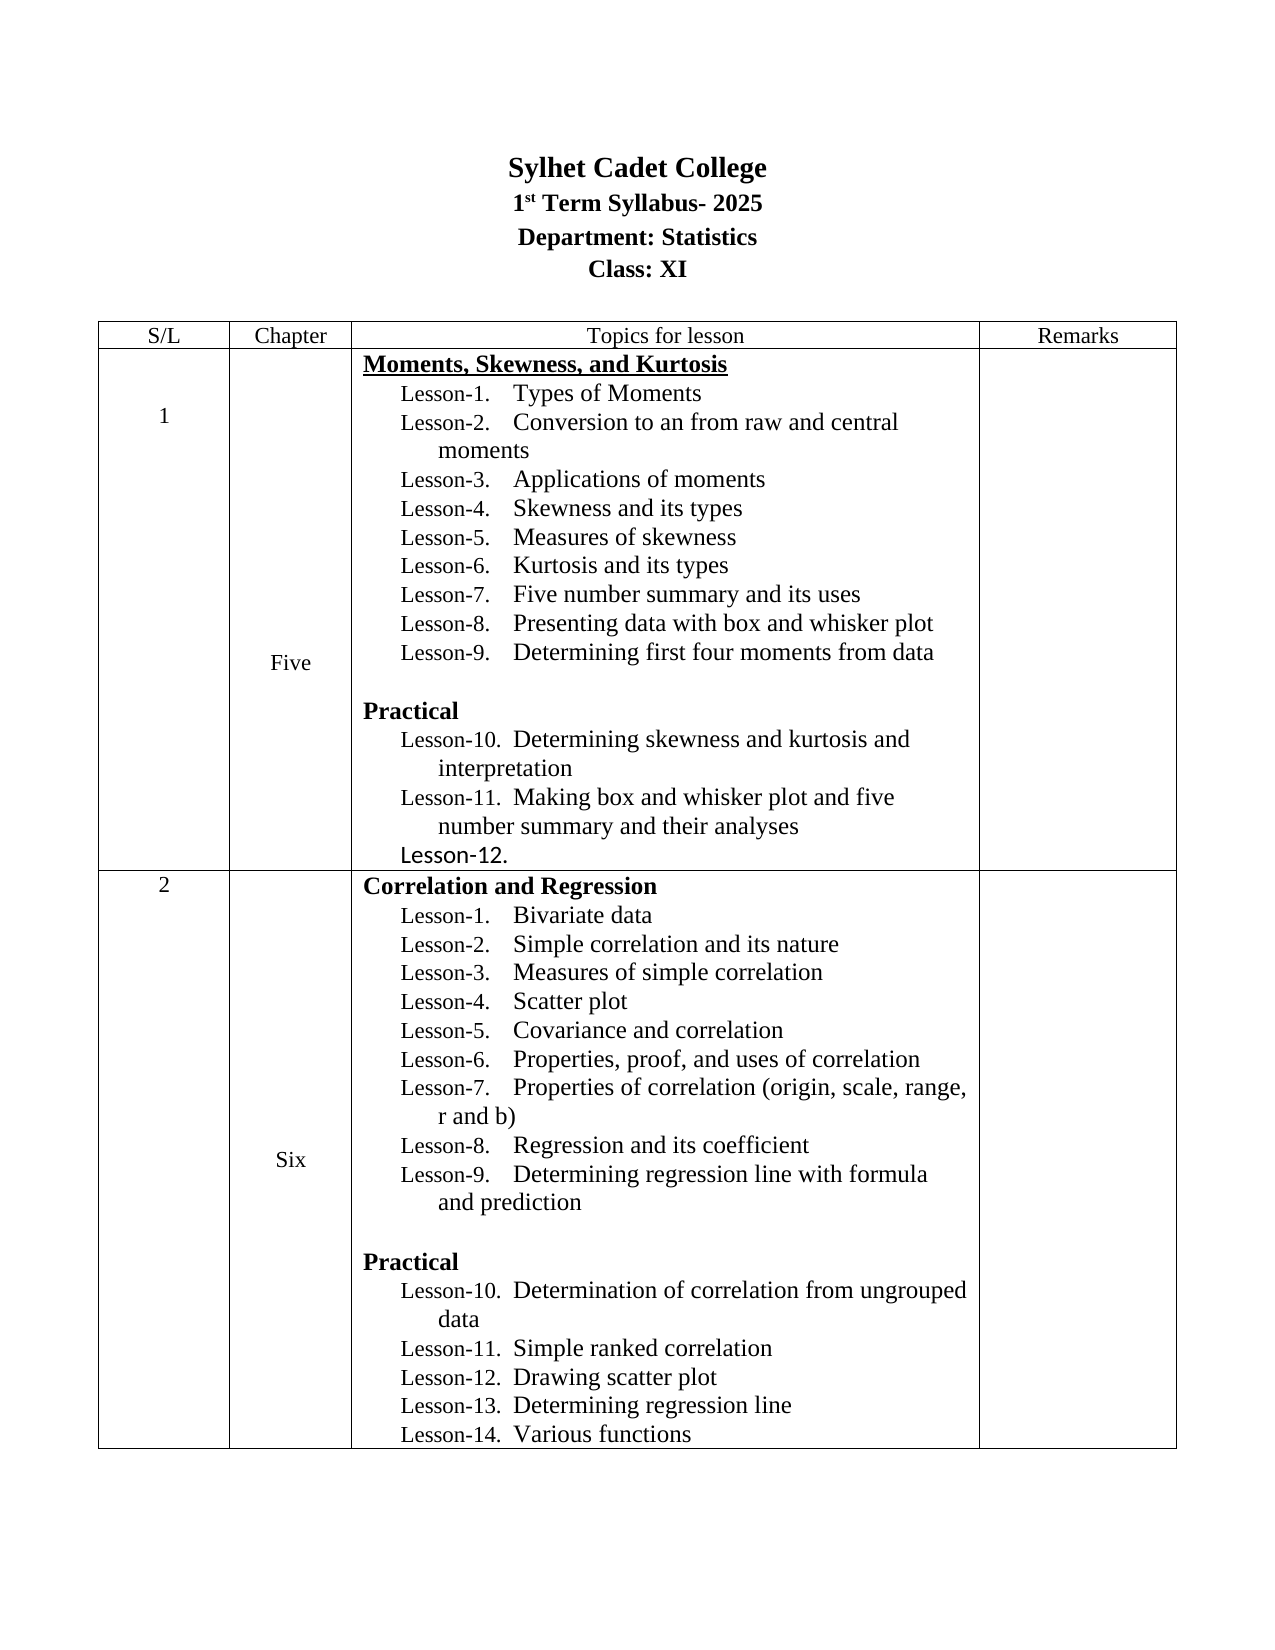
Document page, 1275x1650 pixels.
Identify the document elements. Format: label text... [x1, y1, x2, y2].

table_header S/L [99, 322, 229, 348]
table_cell Five [230, 349, 351, 870]
text Department: Statistics [150, 222, 1125, 250]
table_header Remarks [980, 322, 1176, 348]
text Sylhet Cadet College [150, 150, 1125, 183]
table_cell 1 [99, 349, 229, 870]
table_header Topics for lesson [352, 322, 979, 348]
table_cell Moments, Skewness, and Kurtosis Types of Moments Conversion to an from raw and central moments Applications of moments Skewness and its types Measures of skewness Kurtosis and its types Five number summary and its uses Presenting data with box and whisker plot Determining first four moments from data Practical Determining skewness and kurtosis and interpretation Making box and whisker plot and five number summary and their analyses [352, 349, 979, 870]
table_cell [980, 349, 1176, 870]
table_cell Correlation and Regression Bivariate data Simple correlation and its nature Measures of simple correlation Scatter plot Covariance and correlation Properties, proof, and uses of correlation Properties of correlation (origin, scale, range, r and b) Regression and its coefficient Determining regression line with formula and prediction Practical Determination of correlation from ungrouped data Simple ranked correlation Drawing scatter plot Determining regression line Various functions [352, 871, 979, 1448]
table_header Chapter [230, 322, 351, 348]
text 1st Term Syllabus- 2025 [150, 188, 1125, 217]
table_cell [980, 871, 1176, 1448]
text Class: XI [150, 254, 1125, 283]
table_cell Six [230, 871, 351, 1448]
table_cell 2 [99, 871, 229, 1448]
